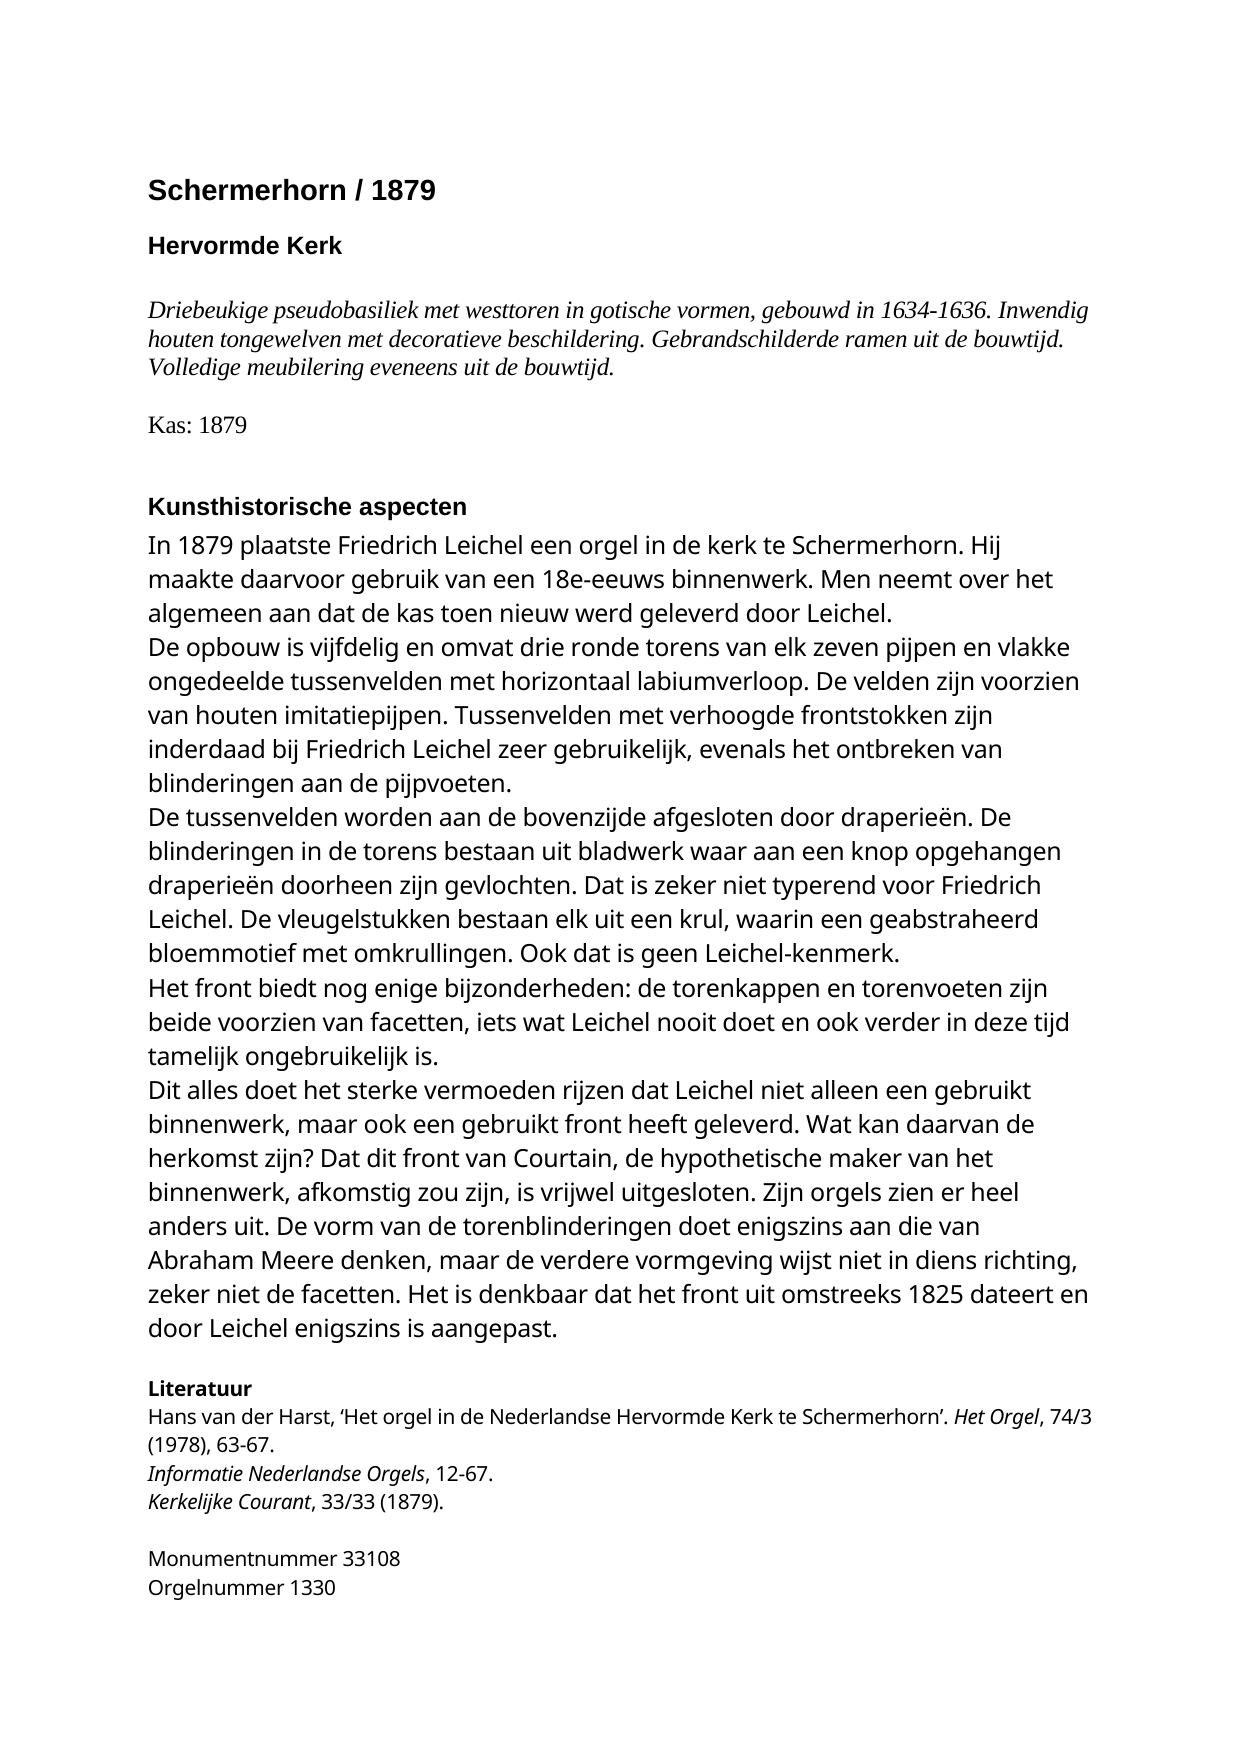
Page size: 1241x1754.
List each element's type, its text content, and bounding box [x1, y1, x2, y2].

text Kas: 1879 [148, 410, 1093, 439]
text De opbouw is vijfdelig en omvat drie ronde torens van elk zeven pijpen en vlakke ongedeelde tussenvelden met horizontaal labiumverloop. De velden zijn voorzien van houten imitatiepijpen. Tussenvelden met verhoogde frontstokken zijn inderdaad bij Friedrich Leichel zeer gebruikelijk, evenals het ontbreken van blinderingen aan de pijpvoeten. [148, 629, 1093, 800]
text Hans van der Harst, ‘Het orgel in de Nederlandse Hervormde Kerk te Schermerhorn’. Het Orgel, 74/3 (1978), 63-67. [148, 1402, 1093, 1459]
text Kerkelijke Courant, 33/33 (1879). [148, 1487, 1093, 1516]
subtitle Hervormde Kerk [148, 231, 1093, 260]
text Monumentnummer 33108 [148, 1544, 1093, 1573]
text De tussenvelden worden aan de bovenzijde afgesloten door draperieën. De blinderingen in de torens bestaan uit bladwerk waar aan een knop opgehangen draperieën doorheen zijn gevlochten. Dat is zeker niet typerend voor Friedrich Leichel. De vleugelstukken bestaan elk uit een krul, waarin een geabstraheerd bloemmotief met omkrullingen. Ook dat is geen Leichel-kenmerk. [148, 800, 1093, 970]
text Orgelnummer 1330 [148, 1573, 1093, 1601]
text Informatie Nederlandse Orgels, 12-67. [148, 1459, 1093, 1487]
text Dit alles doet het sterke vermoeden rijzen dat Leichel niet alleen een gebruikt binnenwerk, maar ook een gebruikt front heeft geleverd. Wat kan daarvan de herkomst zijn? Dat dit front van Courtain, de hypothetische maker van het binnenwerk, afkomstig zou zijn, is vrijwel uitgesloten. Zijn orgels zien er heel anders uit. De vorm van de torenblinderingen doet enigszins aan die van Abraham Meere denken, maar de verdere vormgeving wijst niet in diens richting, zeker niet de facetten. Het is denkbaar dat het front uit omstreeks 1825 dateert en door Leichel enigszins is aangepast. [148, 1072, 1093, 1345]
text Het front biedt nog enige bijzonderheden: de torenkappen en torenvoeten zijn beide voorzien van facetten, iets wat Leichel nooit doet en ook verder in deze tijd tamelijk ongebruikelijk is. [148, 970, 1093, 1072]
text Driebeukige pseudobasiliek met westtoren in gotische vormen, gebouwd in 1634-1636. Inwendig houten tongewelven met decoratieve beschildering. Gebrandschilderde ramen uit de bouwtijd. Volledige meubilering eveneens uit de bouwtijd. [148, 295, 1093, 381]
text Literatuur [148, 1374, 1093, 1402]
subtitle Kunsthistorische aspecten [148, 492, 1093, 521]
subtitle Schermerhorn / 1879 [148, 173, 1093, 206]
text In 1879 plaatste Friedrich Leichel een orgel in de kerk te Schermerhorn. Hij maakte daarvoor gebruik van een 18e-eeuws binnenwerk. Men neemt over het algemeen aan dat de kas toen nieuw werd geleverd door Leichel. [148, 527, 1093, 629]
